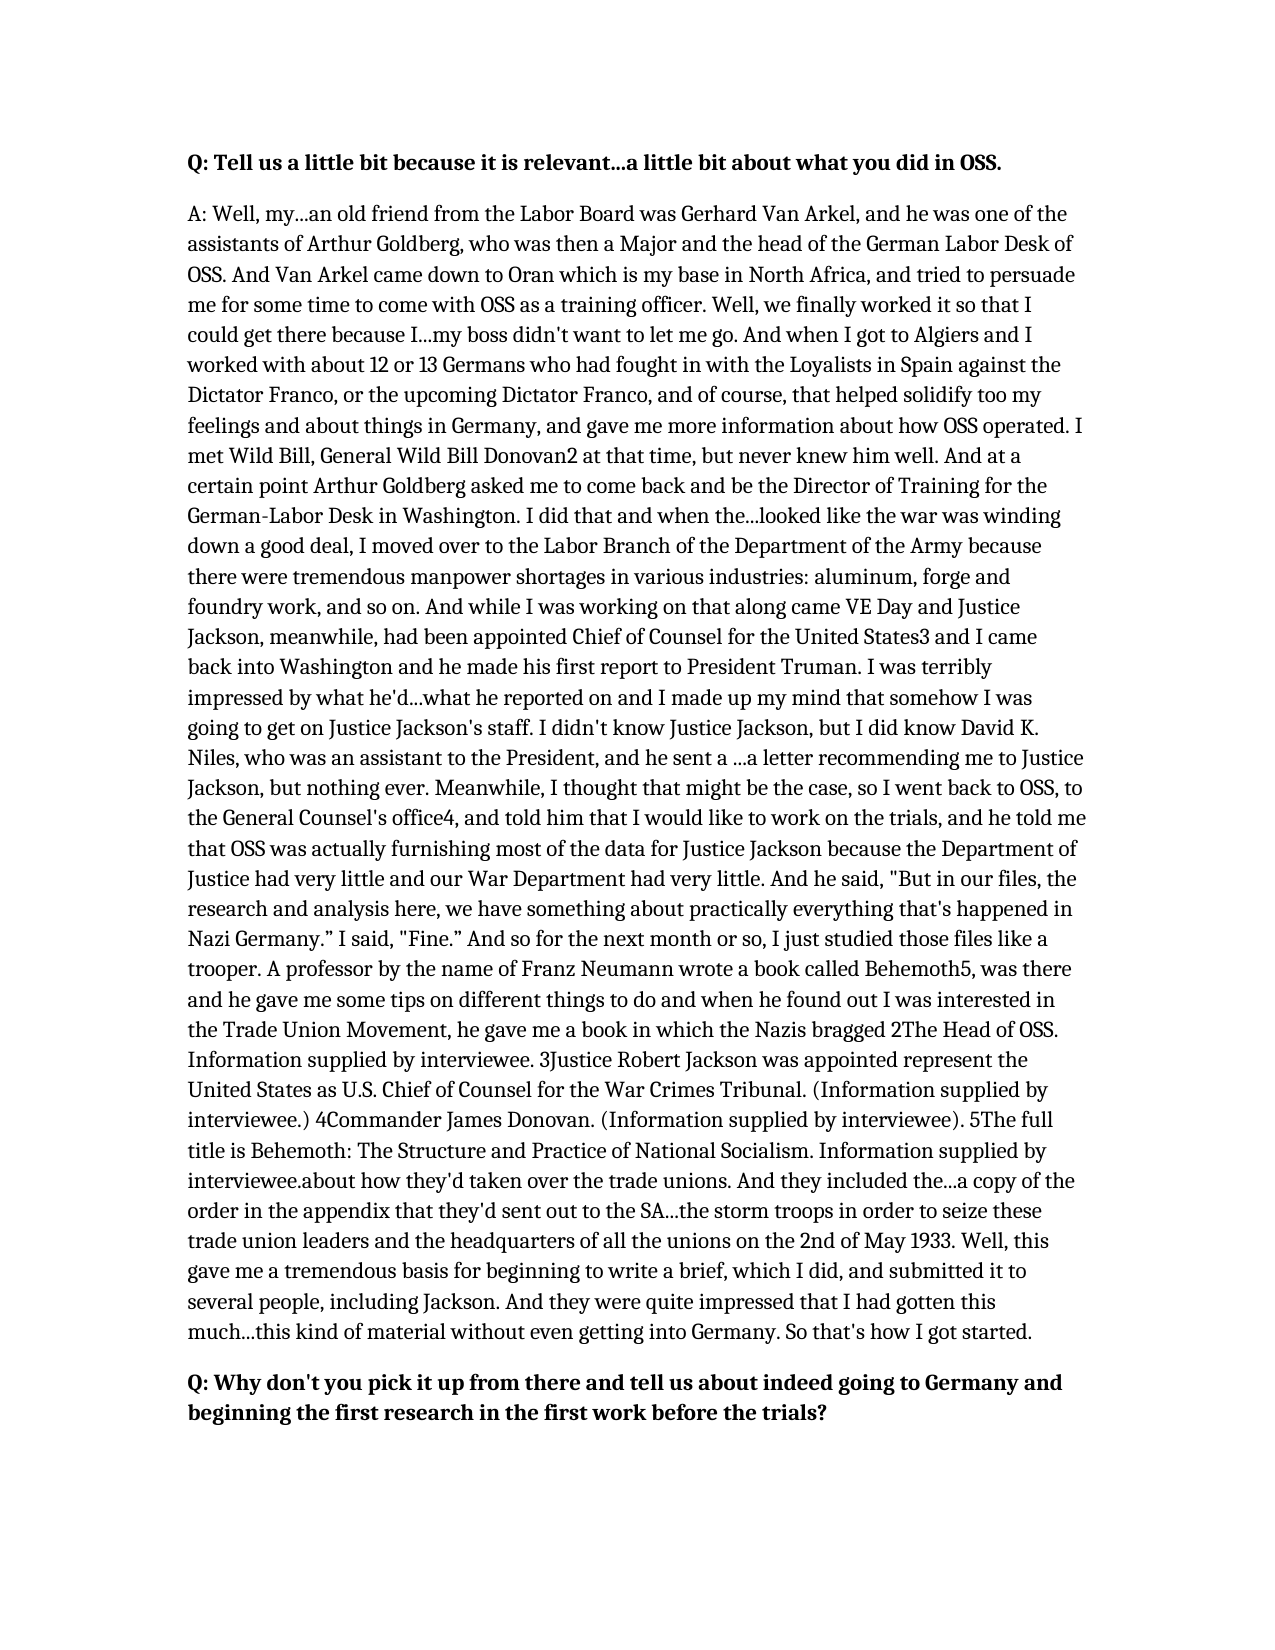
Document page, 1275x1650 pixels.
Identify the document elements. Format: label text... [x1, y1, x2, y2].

text A: Well, my...an old friend from the Labor Board was Gerhard Van Arkel, and he was one of the assistants of Arthur Goldberg, who was then a Major and the head of the German Labor Desk of OSS. And Van Arkel came down to Oran which is my base in North Africa, and tried to persuade me for some time to come with OSS as a training officer. Well, we finally worked it so that I could get there because I...my boss didn't want to let me go. And when I got to Algiers and I worked with about 12 or 13 Germans who had fought in with the Loyalists in Spain against the Dictator Franco, or the upcoming Dictator Franco, and of course, that helped solidify too my feelings and about things in Germany, and gave me more information about how OSS operated. I met Wild Bill, General Wild Bill Donovan2 at that time, but never knew him well. And at a certain point Arthur Goldberg asked me to come back and be the Director of Training for the German-Labor Desk in Washington. I did that and when the...looked like the war was winding down a good deal, I moved over to the Labor Branch of the Department of the Army because there were tremendous manpower shortages in various industries: aluminum, forge and foundry work, and so on. And while I was working on that along came VE Day and Justice Jackson, meanwhile, had been appointed Chief of Counsel for the United States3 and I came back into Washington and he made his first report to President Truman. I was terribly impressed by what he'd...what he reported on and I made up my mind that somehow I was going to get on Justice Jackson's staff. I didn't know Justice Jackson, but I did know David K. Niles, who was an assistant to the President, and he sent a ...a letter recommending me to Justice Jackson, but nothing ever. Meanwhile, I thought that might be the case, so I went back to OSS, to the General Counsel's office4, and told him that I would like to work on the trials, and he told me that OSS was actually furnishing most of the data for Justice Jackson because the Department of Justice had very little and our War Department had very little. And he said, "But in our files, the research and analysis here, we have something about practically everything that's happened in Nazi Germany.” I said, "Fine.” And so for the next month or so, I just studied those files like a trooper. A professor by the name of Franz Neumann wrote a book called Behemoth5, was there and he gave me some tips on different things to do and when he found out I was interested in the Trade Union Movement, he gave me a book in which the Nazis bragged 2The Head of OSS. Information supplied by interviewee. 3Justice Robert Jackson was appointed represent the United States as U.S. Chief of Counsel for the War Crimes Tribunal. (Information supplied by interviewee.) 4Commander James Donovan. (Information supplied by interviewee). 5The full title is Behemoth: The Structure and Practice of National Socialism. Information supplied by interviewee.about how they'd taken over the trade unions. And they included the...a copy of the order in the appendix that they'd sent out to the SA...the storm troops in order to seize these trade union leaders and the headquarters of all the unions on the 2nd of May 1933. Well, this gave me a tremendous basis for beginning to write a brief, which I did, and submitted it to several people, including Jackson. And they were quite impressed that I had gotten this much...this kind of material without even getting into Germany. So that's how I got started. [187, 201, 1087, 1345]
text Q: Tell us a little bit because it is relevant...a little bit about what you did in OSS. [187, 150, 1087, 176]
text Q: Why don't you pick it up from there and tell us about indeed going to Germany and beginning the first research in the first work before the trials? [187, 1370, 1087, 1426]
